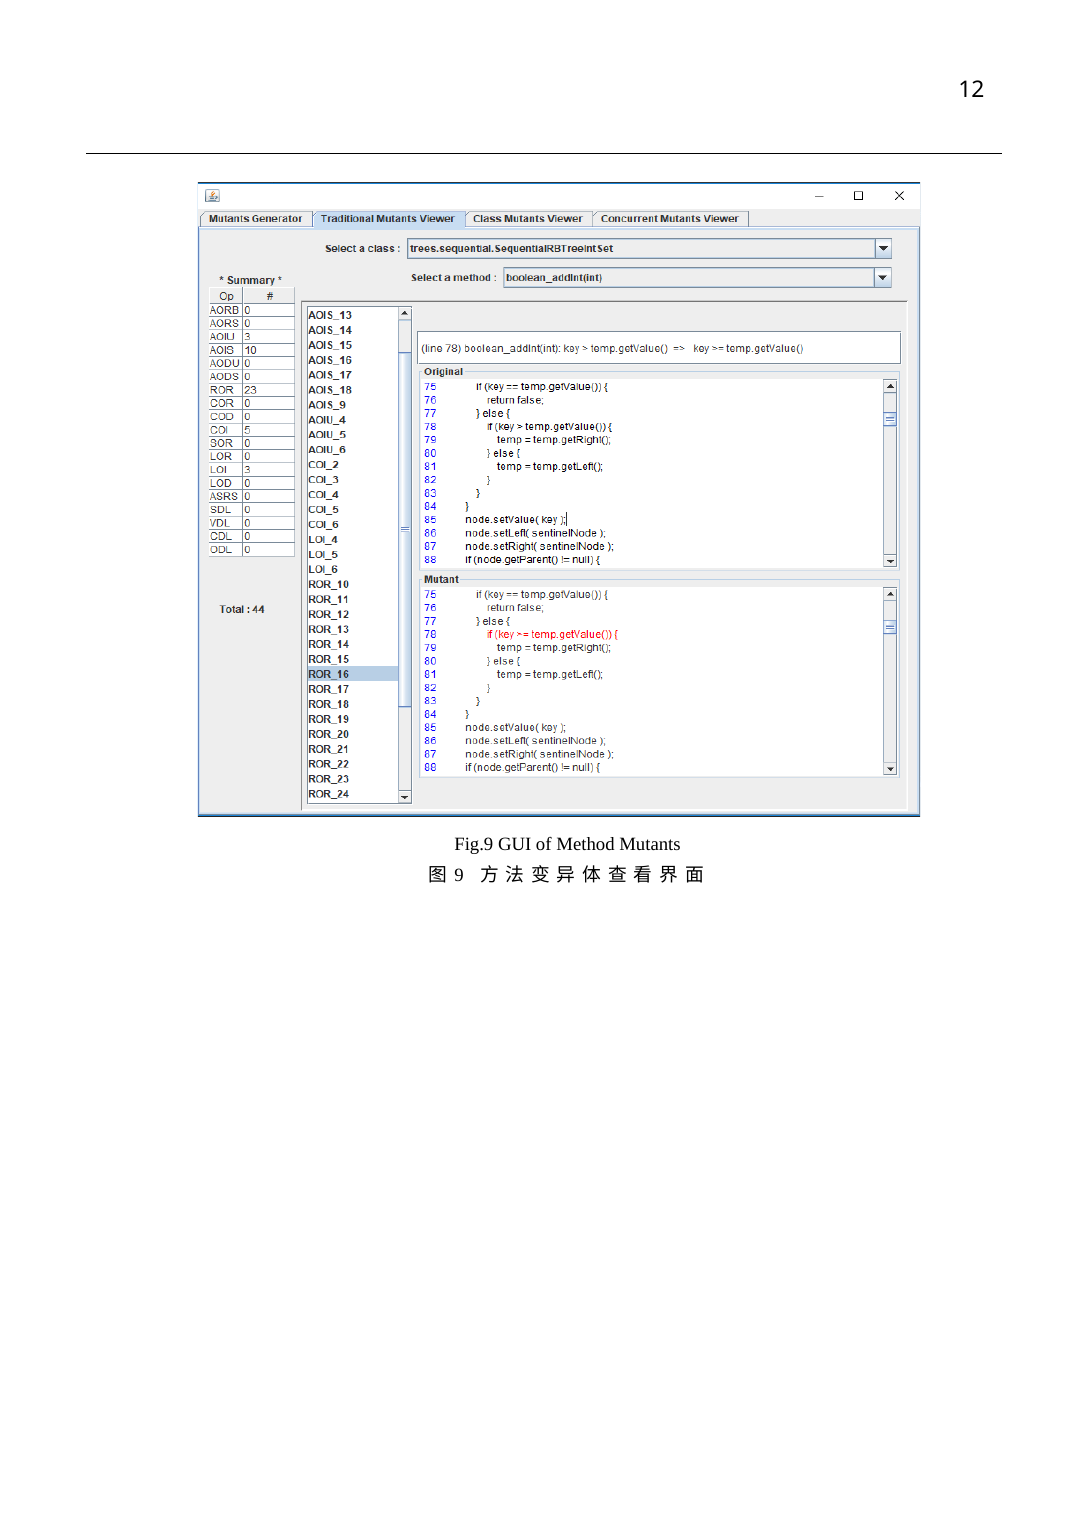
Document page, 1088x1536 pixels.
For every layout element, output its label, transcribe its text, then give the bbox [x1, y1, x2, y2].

text 图9 方法变异体查看界面 [95, 858, 992, 888]
text Fig.9 GUI of Method Mutants [95, 828, 992, 858]
picture [197, 182, 921, 817]
